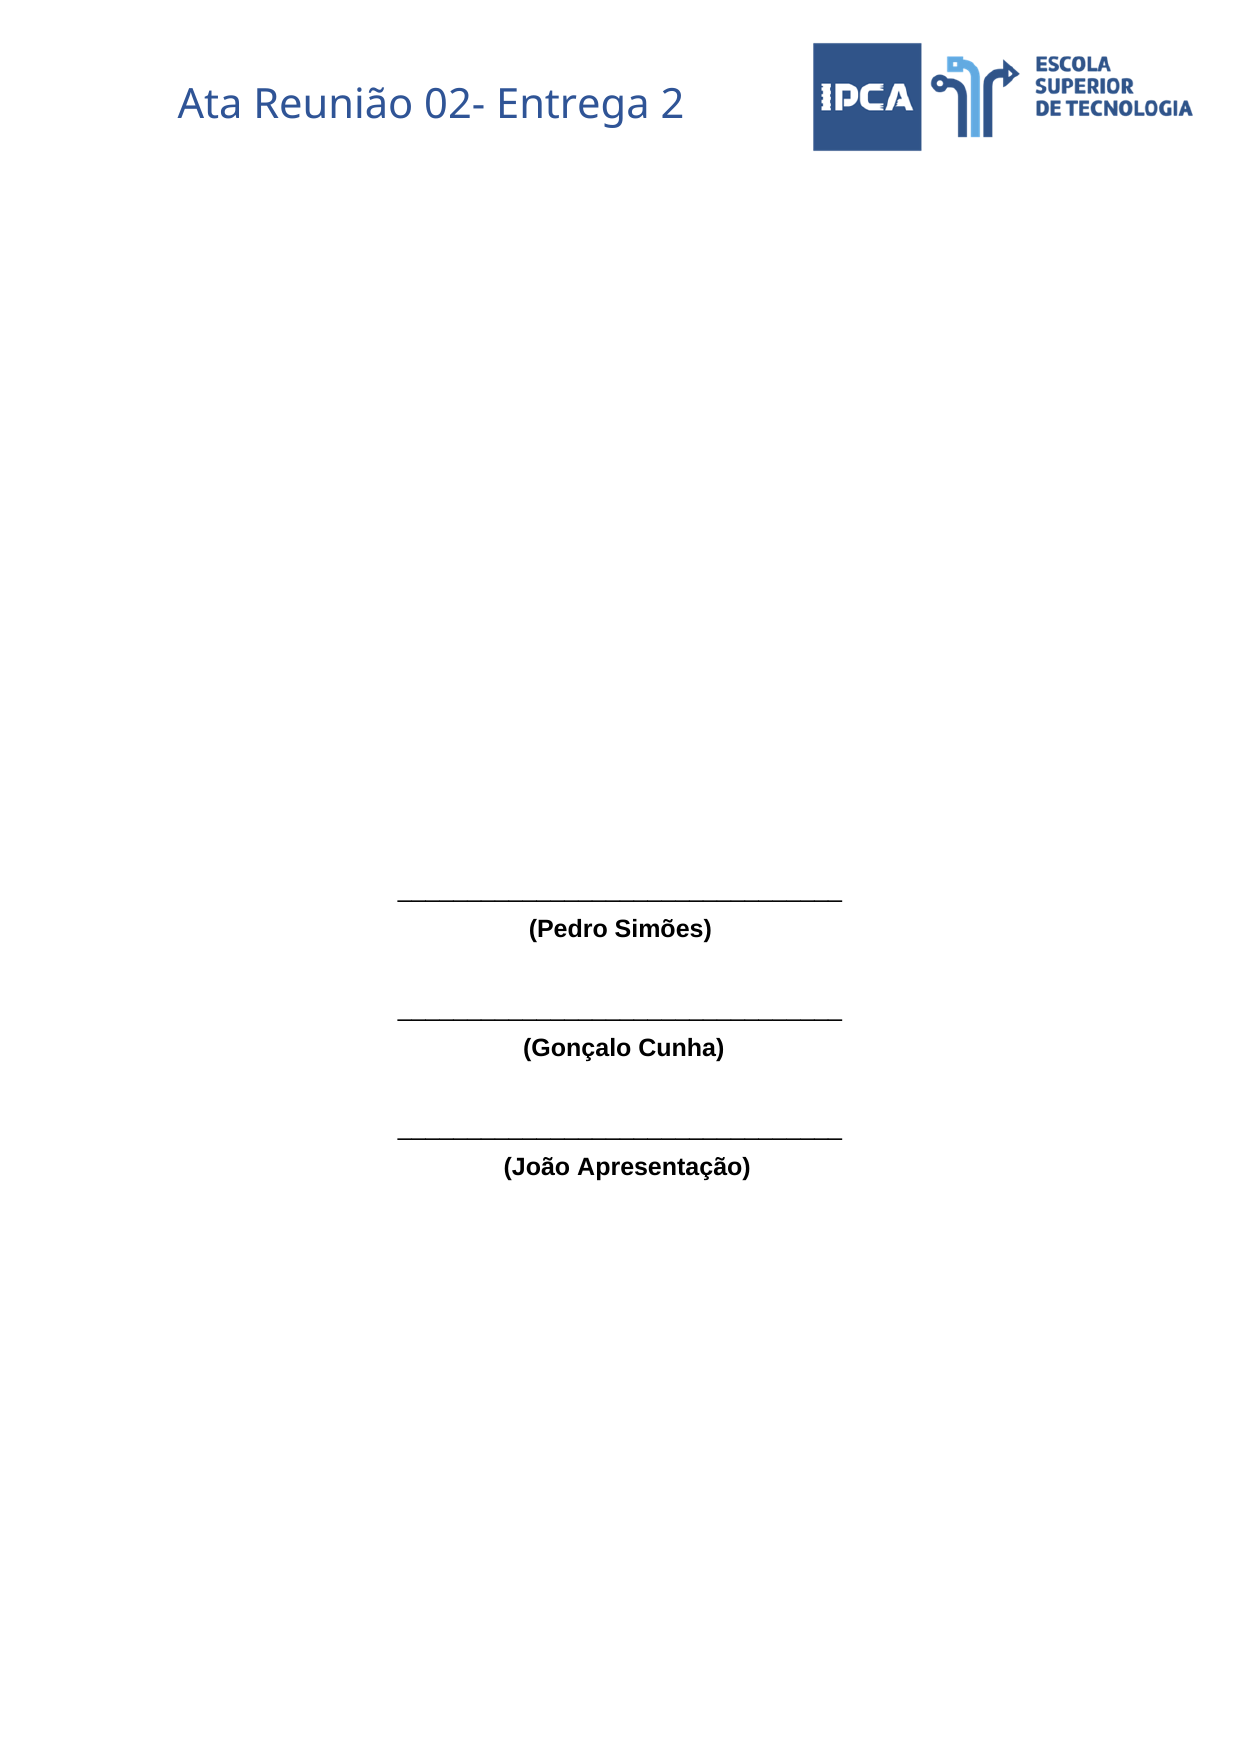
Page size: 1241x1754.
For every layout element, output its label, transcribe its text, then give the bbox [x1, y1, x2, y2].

text ________________________________ [177, 874, 1063, 903]
text (Gonçalo Cunha) [177, 1033, 1063, 1061]
text ________________________________ [177, 1112, 1063, 1141]
text (Pedro Simões) [177, 913, 1063, 942]
picture [792, 0, 1213, 255]
text ________________________________ [177, 993, 1063, 1022]
text (João Apresentação) [177, 1152, 1063, 1180]
